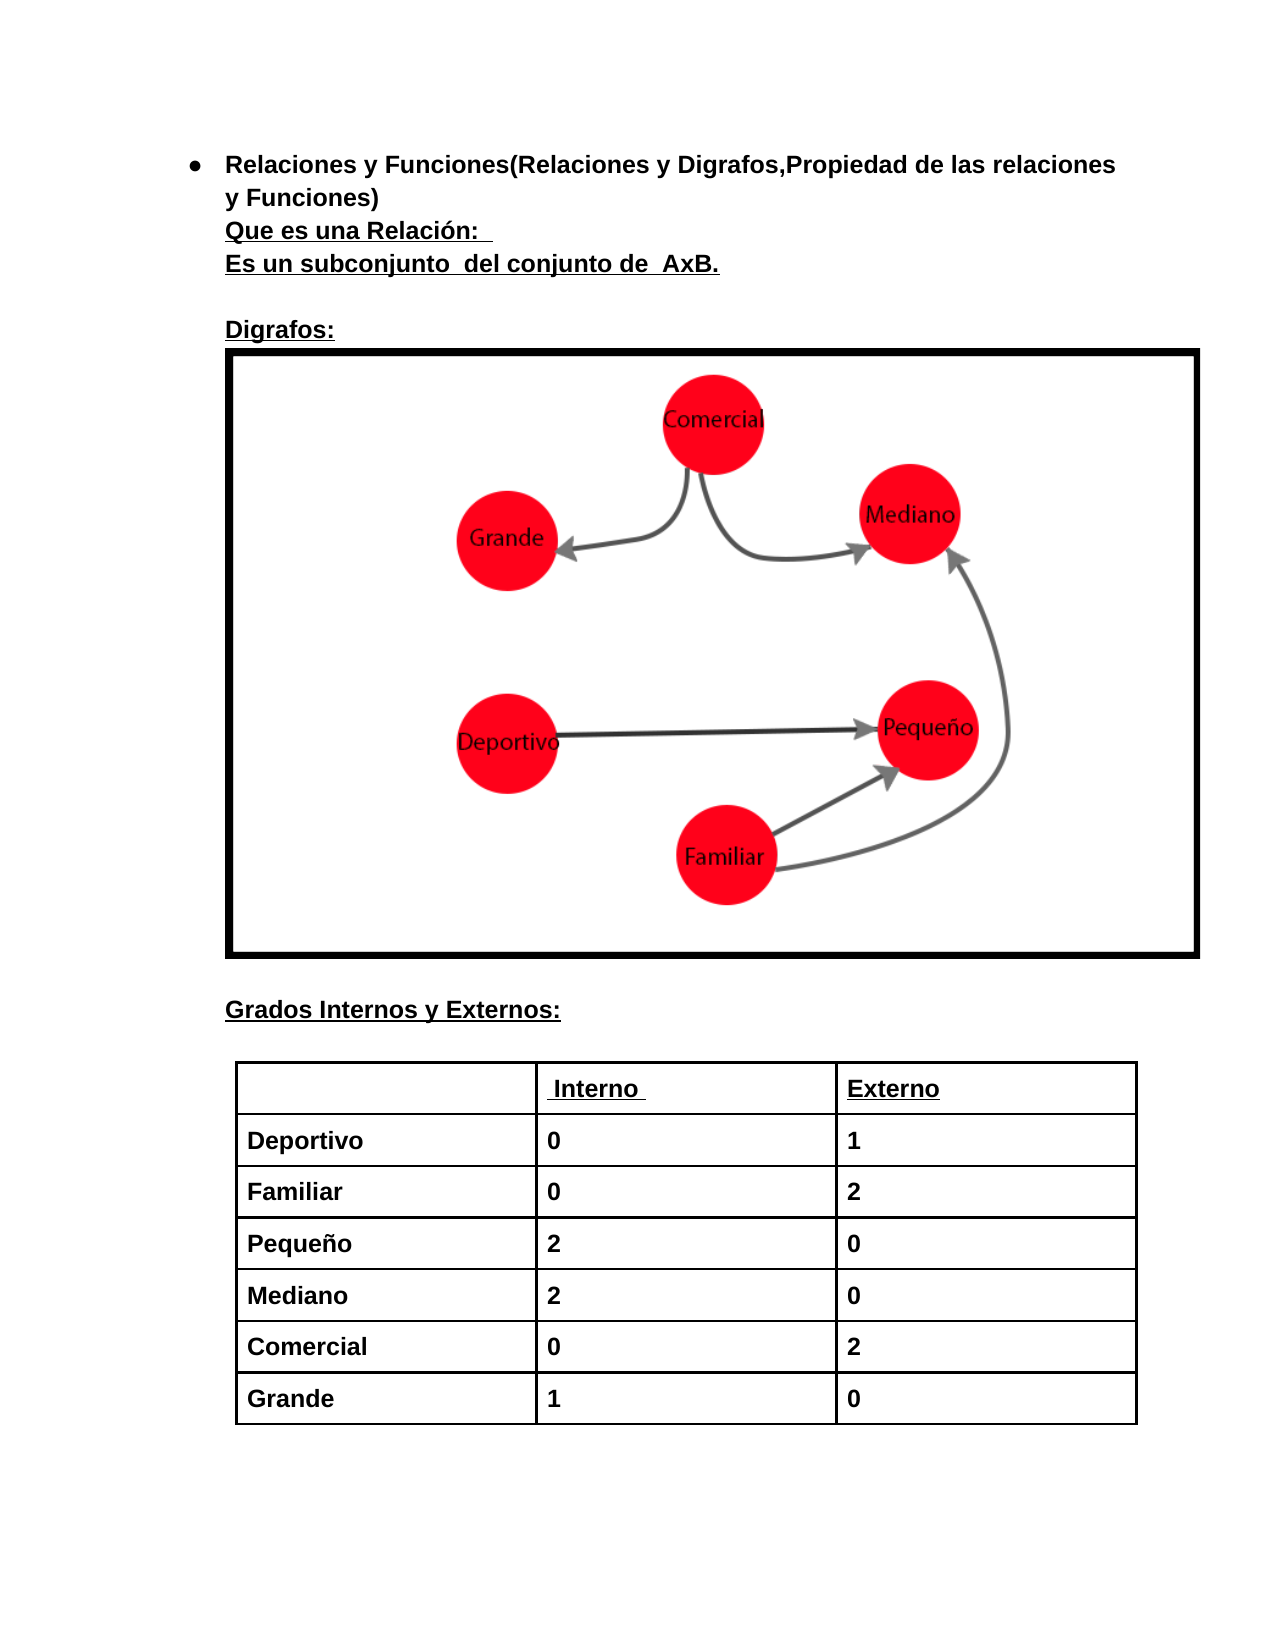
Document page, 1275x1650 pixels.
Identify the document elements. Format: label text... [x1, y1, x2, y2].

table_cell Mediano [238, 1270, 535, 1320]
table_cell 1 [838, 1115, 1135, 1165]
table_header Interno [538, 1064, 835, 1113]
table_cell 0 [538, 1322, 835, 1371]
table_cell 2 [838, 1167, 1135, 1216]
table_cell 0 [538, 1167, 835, 1216]
text Digrafos: [225, 315, 1125, 344]
table_cell Comercial [238, 1322, 535, 1371]
table_cell 1 [538, 1374, 835, 1423]
text Grados Internos y Externos: [225, 995, 1125, 1024]
table_header Externo [838, 1064, 1135, 1113]
table_cell 2 [538, 1270, 835, 1320]
text Es un subconjunto del conjunto de AxB. [225, 249, 1125, 278]
table_cell Grande [238, 1374, 535, 1423]
table_cell Deportivo [238, 1115, 535, 1165]
table_cell 0 [838, 1270, 1135, 1320]
table_cell Pequeño [238, 1219, 535, 1268]
list Relaciones y Funciones(Relaciones y Digrafos,Propiedad de las relaciones y Funciones) [187, 150, 1125, 212]
table_cell Familiar [238, 1167, 535, 1216]
table_cell 2 [838, 1322, 1135, 1371]
text Que es una Relación: [225, 216, 1125, 245]
picture [225, 348, 1200, 959]
table_cell 0 [538, 1115, 835, 1165]
table_cell 0 [838, 1374, 1135, 1423]
table_cell 0 [838, 1219, 1135, 1268]
table_cell 2 [538, 1219, 835, 1268]
table_header [238, 1064, 535, 1113]
